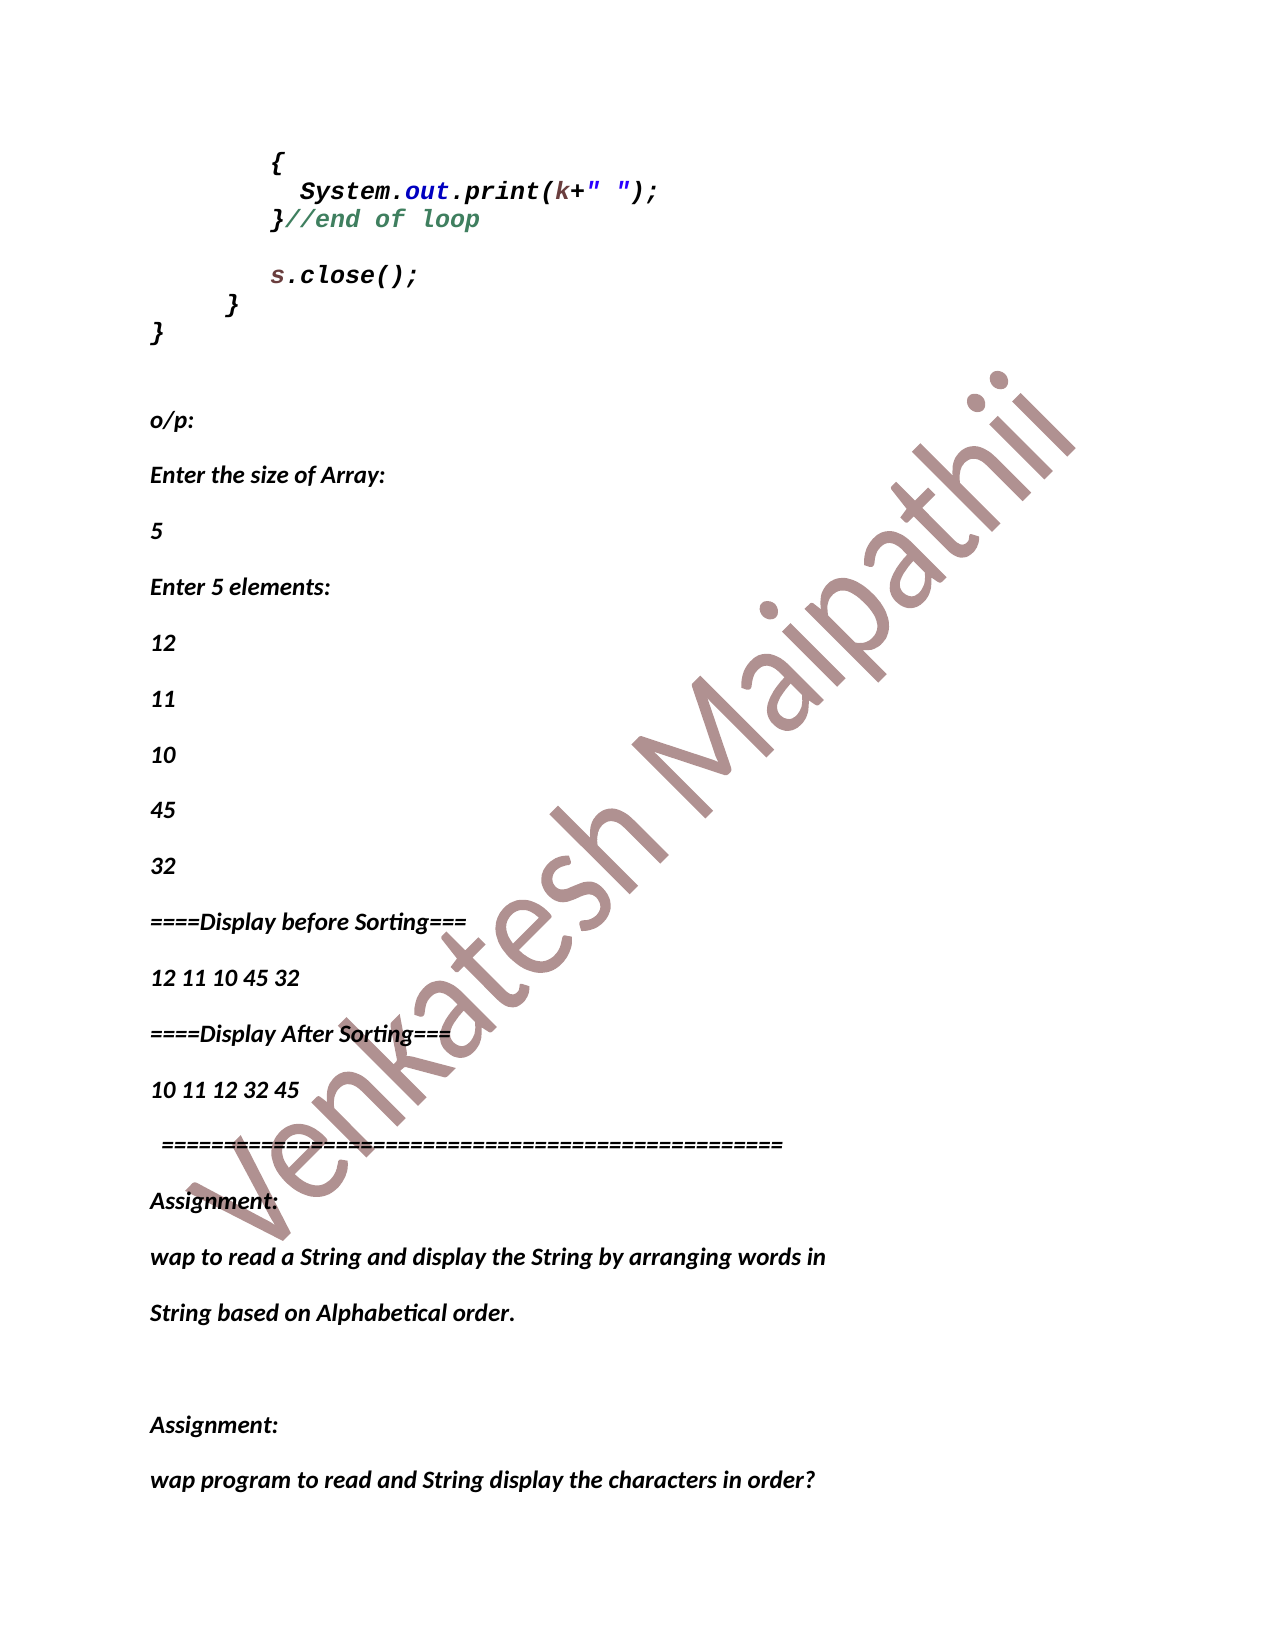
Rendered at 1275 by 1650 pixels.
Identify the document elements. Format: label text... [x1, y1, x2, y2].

text Assignment: [150, 1186, 1125, 1216]
text 45 [150, 795, 1125, 825]
text Assignment: [150, 1409, 1125, 1439]
text 5 [150, 516, 1125, 546]
text ====Display before Sorting=== [150, 906, 1125, 937]
text wap to read a String and display the String by arranging words in [150, 1241, 1125, 1272]
text Enter the size of Array: [150, 460, 1125, 490]
text 10 [150, 739, 1125, 769]
text 12 [150, 627, 1125, 658]
text 11 [150, 683, 1125, 713]
text o/p: [150, 404, 1125, 434]
text }//end of loop [150, 207, 1125, 235]
text s.close(); [150, 263, 1125, 291]
text Enter 5 elements: [150, 571, 1125, 602]
text ====Display After Sorting=== [150, 1018, 1125, 1048]
text } [150, 291, 1125, 320]
text 12 11 10 45 32 [150, 962, 1125, 993]
text } [150, 320, 1125, 348]
text { [150, 150, 1125, 178]
text 10 11 12 32 45 [150, 1074, 1125, 1104]
text System.out.print(k+" "); [150, 178, 1125, 207]
text String based on Alphabetical order. [150, 1297, 1125, 1328]
text 32 [150, 851, 1125, 881]
text wap program to read and String display the characters in order? [150, 1465, 1125, 1495]
text ================================================== [150, 1130, 1125, 1160]
